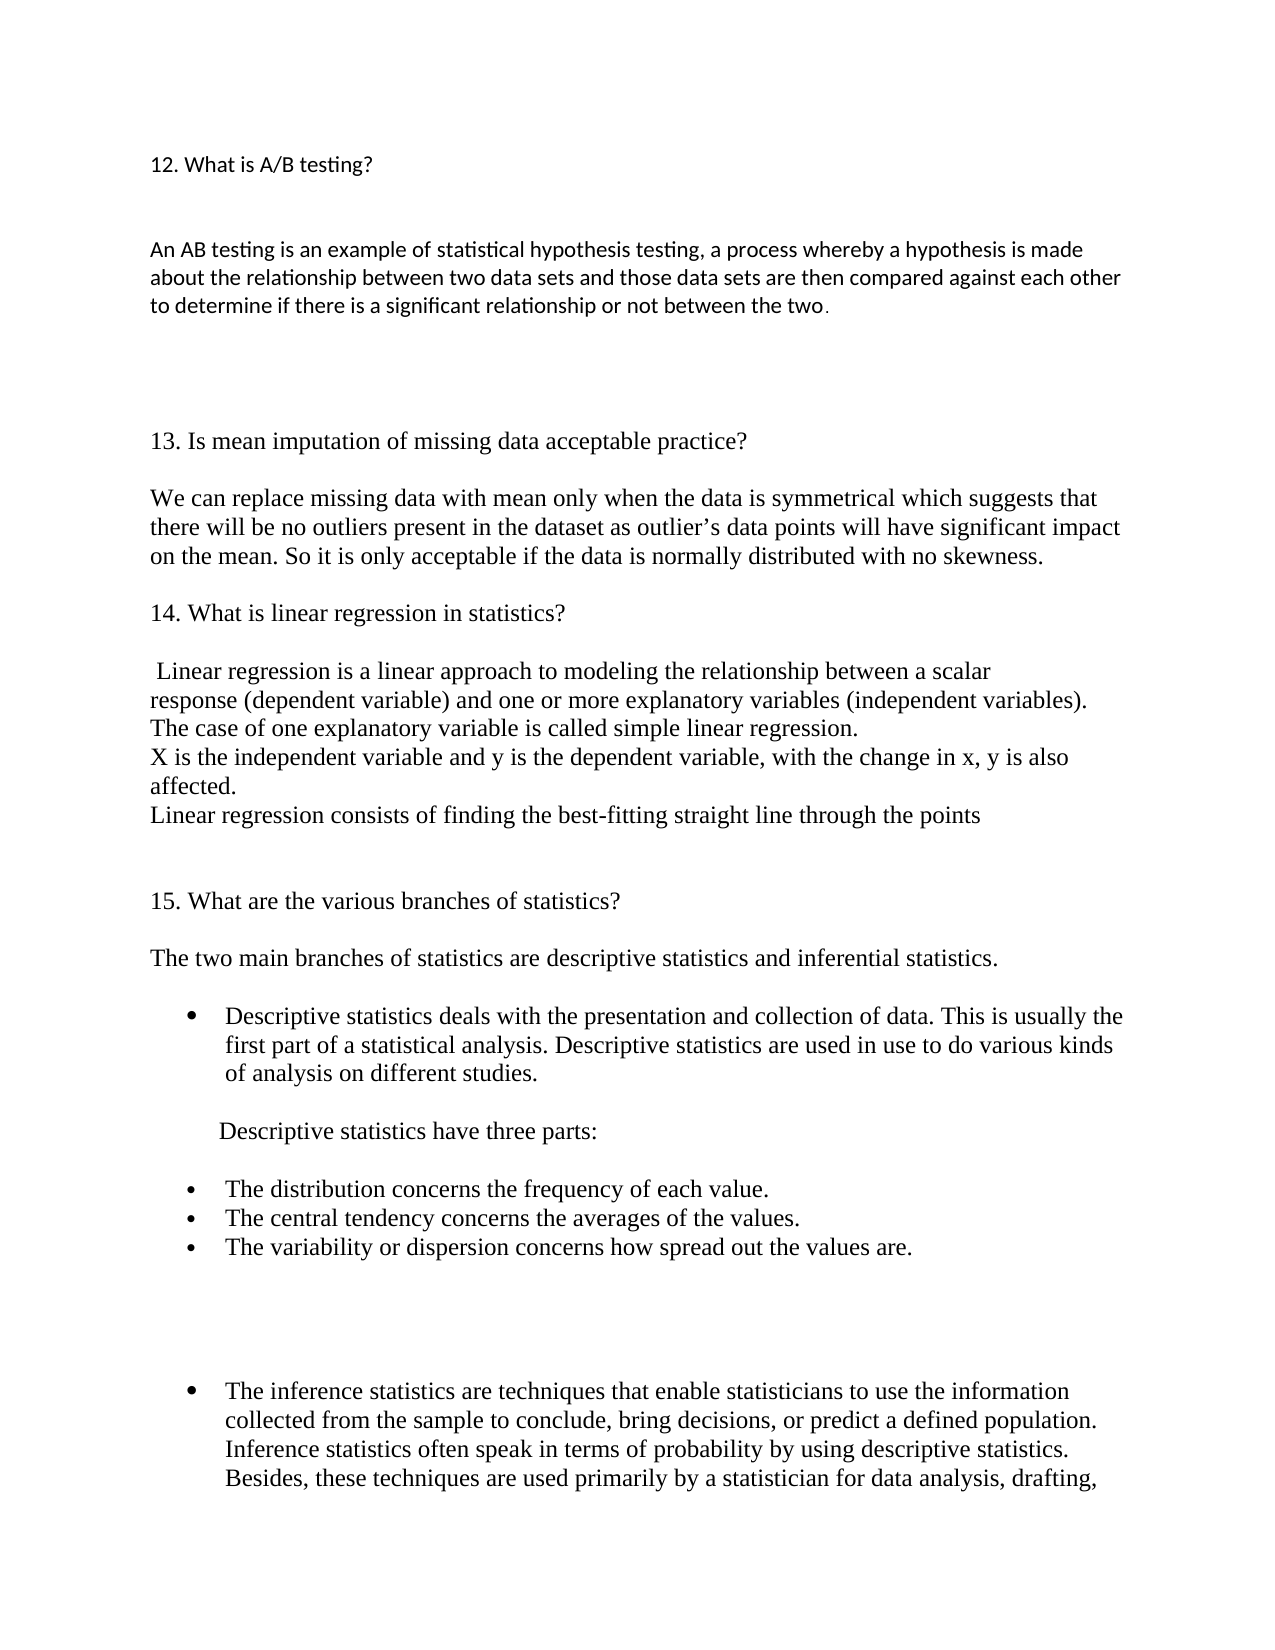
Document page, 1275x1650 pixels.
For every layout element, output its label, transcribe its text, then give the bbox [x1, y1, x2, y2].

text 15. What are the various branches of statistics? [150, 886, 1125, 915]
text An AB testing is an example of statistical hypothesis testing, a process whereby a hypothesis is made about the relationship between two data sets and those data sets are then compared against each other to determine if there is a significant relationship or not between the two. [150, 235, 1125, 319]
text 14. What is linear regression in statistics? [150, 598, 1125, 627]
list The variability or dispersion concerns how spread out the values are. [187, 1232, 1125, 1261]
text We can replace missing data with mean only when the data is symmetrical which suggests that there will be no outliers present in the dataset as outlier’s data points will have significant impact on the mean. So it is only acceptable if the data is normally distributed with no skewness. [150, 483, 1125, 570]
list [187, 1376, 1125, 1491]
text Descriptive statistics have three parts: [150, 1116, 1125, 1145]
text Linear regression consists of finding the best-fitting straight line through the points [150, 800, 1125, 828]
text X is the independent variable and y is the dependent variable, with the change in x, y is also affected. [150, 742, 1125, 800]
text 12. What is A/B testing? [150, 150, 1125, 178]
list The central tendency concerns the averages of the values. [187, 1203, 1125, 1232]
text The two main branches of statistics are descriptive statistics and inferential statistics. [150, 943, 1125, 972]
list Descriptive statistics deals with the presentation and collection of data. This is usually the first part of a statistical analysis. Descriptive statistics are used in use to do various kinds of analysis on different studies. [187, 1001, 1125, 1087]
text Linear regression is a linear approach to modeling the relationship between a scalar response (dependent variable) and one or more explanatory variables (independent variables). The case of one explanatory variable is called simple linear regression. [150, 656, 1125, 742]
text 13. Is mean imputation of missing data acceptable practice? [150, 426, 1125, 455]
list The distribution concerns the frequency of each value. [187, 1174, 1125, 1203]
